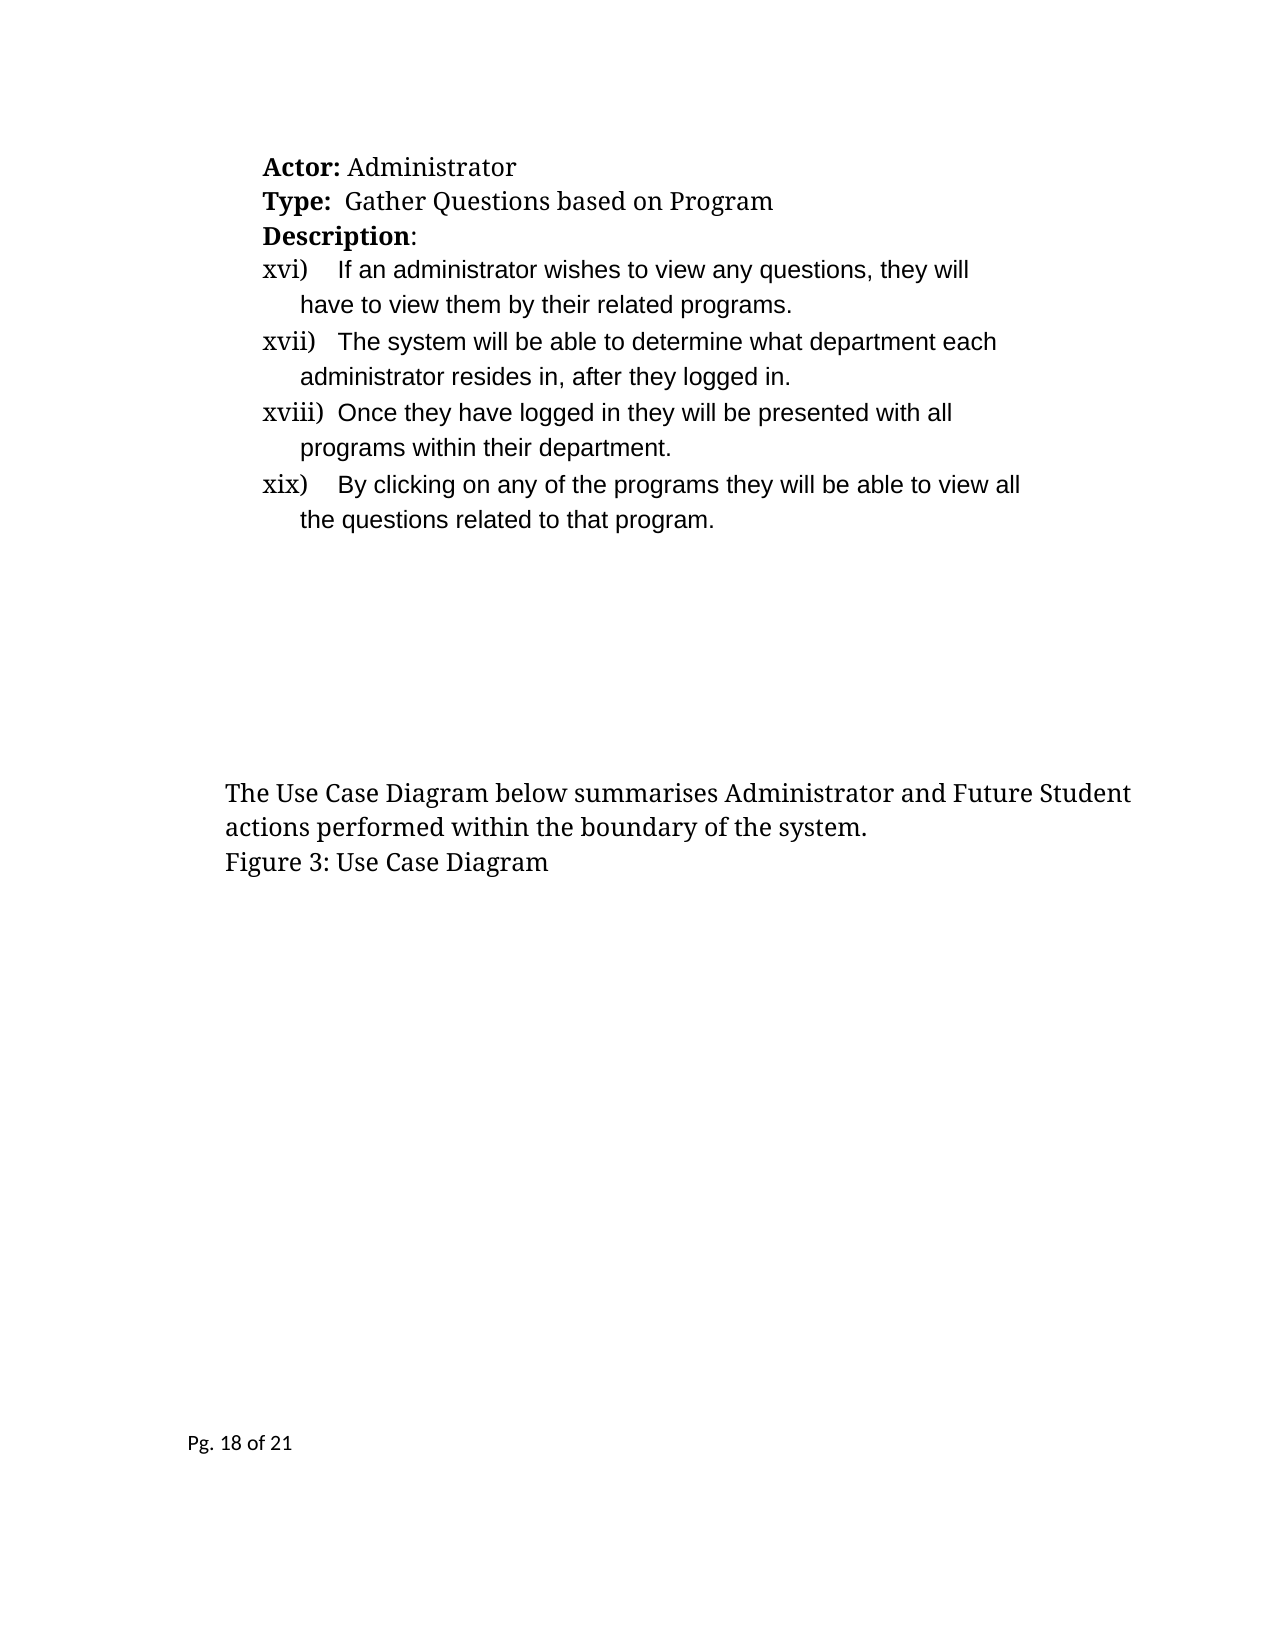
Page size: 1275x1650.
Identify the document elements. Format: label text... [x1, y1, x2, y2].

list By clicking on any of the programs they will be able to view all the questions related to that program. [262, 466, 1025, 533]
text Type: Gather Questions based on Program [262, 184, 1212, 218]
list If an administrator wishes to view any questions, they will have to view them by their related programs. [262, 252, 1025, 319]
text The Use Case Diagram below summarises Administrator and Future Student actions performed within the boundary of the system. [225, 776, 1212, 844]
list Once they have logged in they will be presented with all programs within their department. [262, 395, 1025, 462]
text Figure 3: Use Case Diagram [225, 844, 1212, 878]
text Description: [262, 218, 1212, 252]
list The system will be able to determine what department each administrator resides in, after they logged in. [262, 323, 1025, 391]
text Actor: Administrator [262, 150, 1212, 184]
